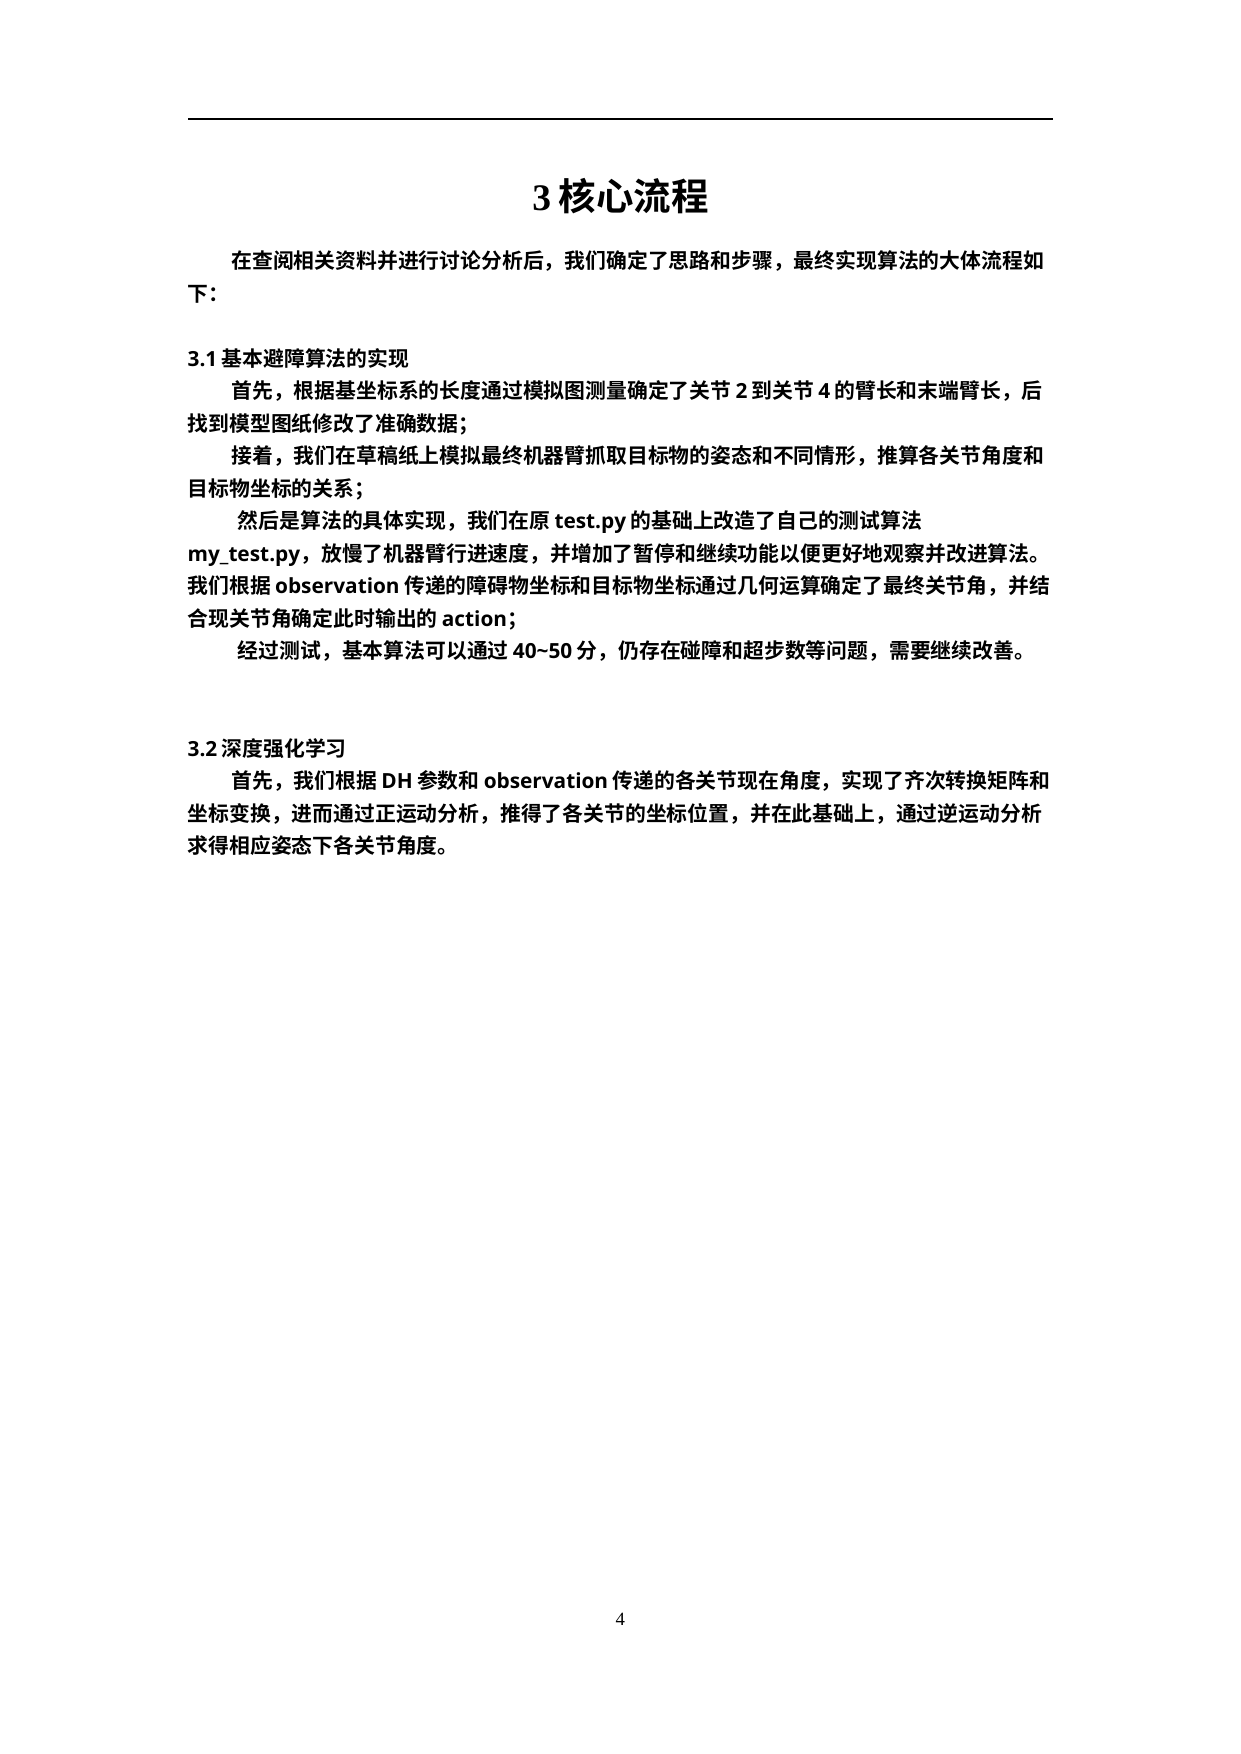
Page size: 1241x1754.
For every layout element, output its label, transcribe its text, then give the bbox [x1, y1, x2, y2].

text 然后是算法的具体实现，我们在原test.py的基础上改造了自己的测试算法my_test.py，放慢了机器臂行进速度，并增加了暂停和继续功能以便更好地观察并改进算法。我们根据observation传递的障碍物坐标和目标物坐标通过几何运算确定了最终关节角，并结合现关节角确定此时输出的action； [187, 503, 1053, 633]
text 在查阅相关资料并进行讨论分析后，我们确定了思路和步骤，最终实现算法的大体流程如下： [187, 243, 1053, 308]
text 接着，我们在草稿纸上模拟最终机器臂抓取目标物的姿态和不同情形，推算各关节角度和目标物坐标的关系； [187, 438, 1053, 503]
text 经过测试，基本算法可以通过40~50分，仍存在碰障和超步数等问题，需要继续改善。 [187, 633, 1053, 666]
text 3核心流程 [187, 162, 1053, 227]
text 首先，根据基坐标系的长度通过模拟图测量确定了关节2到关节4的臂长和末端臂长，后找到模型图纸修改了准确数据； [187, 373, 1053, 438]
text 首先，我们根据DH参数和observation传递的各关节现在角度，实现了齐次转换矩阵和坐标变换，进而通过正运动分析，推得了各关节的坐标位置，并在此基础上，通过逆运动分析求得相应姿态下各关节角度。 [187, 763, 1053, 861]
text 3.1基本避障算法的实现 [187, 341, 1053, 373]
text 3.2深度强化学习 [187, 731, 1053, 763]
